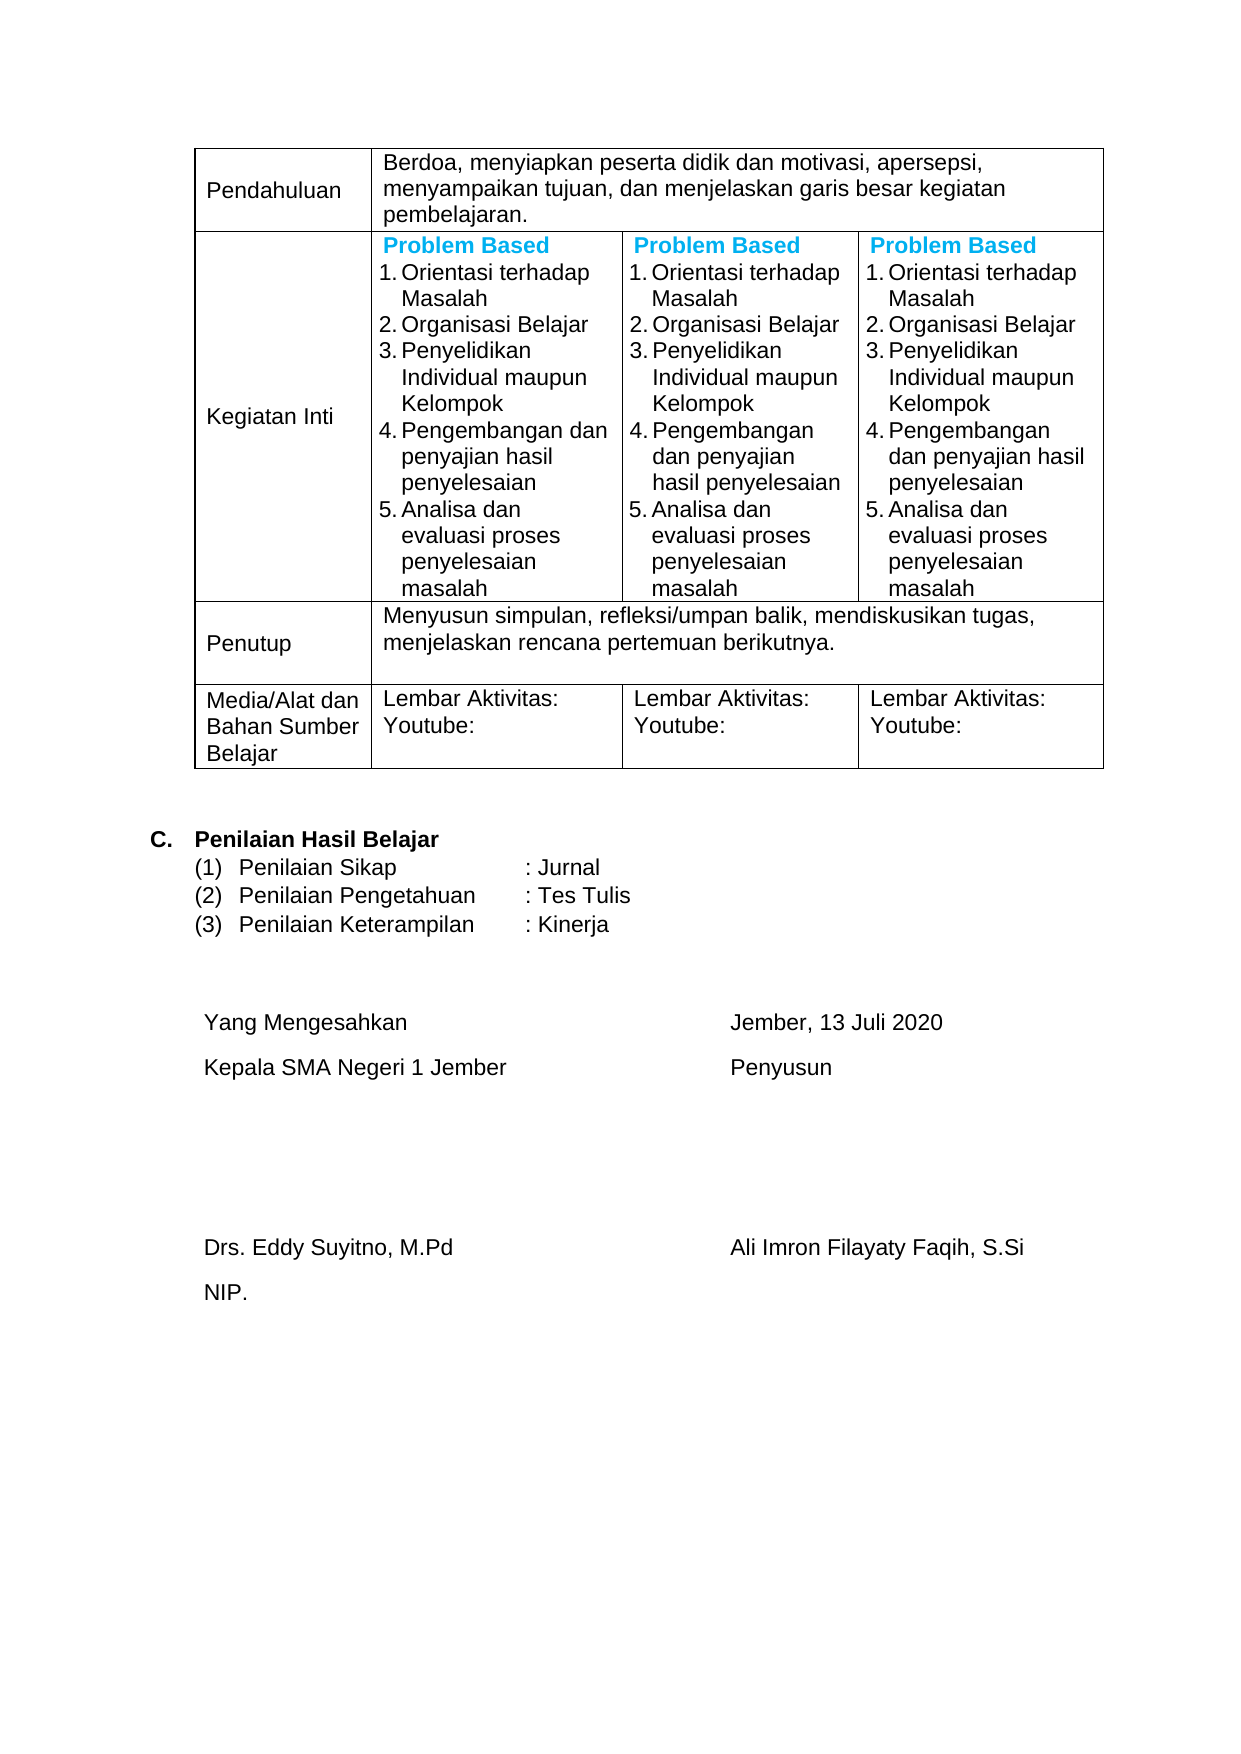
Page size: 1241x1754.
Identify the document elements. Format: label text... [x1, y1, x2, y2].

table_cell Menyusun simpulan, refleksi/umpan balik, mendiskusikan tugas, menjelaskan rencana pertemuan berikutnya. [372, 602, 1103, 684]
table_cell Lembar Aktivitas: Youtube: [623, 685, 858, 768]
list Penilaian Sikap : Jurnal [194, 854, 1122, 880]
table_cell Lembar Aktivitas: Youtube: [372, 685, 622, 768]
list Penilaian Keterampilan : Kinerja [194, 911, 1122, 937]
table_cell Pendahuluan [196, 149, 371, 231]
table_cell Kegiatan Inti [196, 232, 371, 601]
table_cell Lembar Aktivitas: Youtube: [859, 685, 1103, 768]
list Penilaian Hasil Belajar [150, 826, 1122, 852]
list Penilaian Pengetahuan : Tes Tulis [194, 882, 1122, 909]
table_cell Berdoa, menyiapkan peserta didik dan motivasi, apersepsi, menyampaikan tujuan, dan menjelaskan garis besar kegiatan pembelajaran. [372, 149, 1103, 231]
table_cell Penutup [196, 602, 371, 684]
table_cell Media/Alat dan Bahan Sumber Belajar [196, 685, 371, 768]
